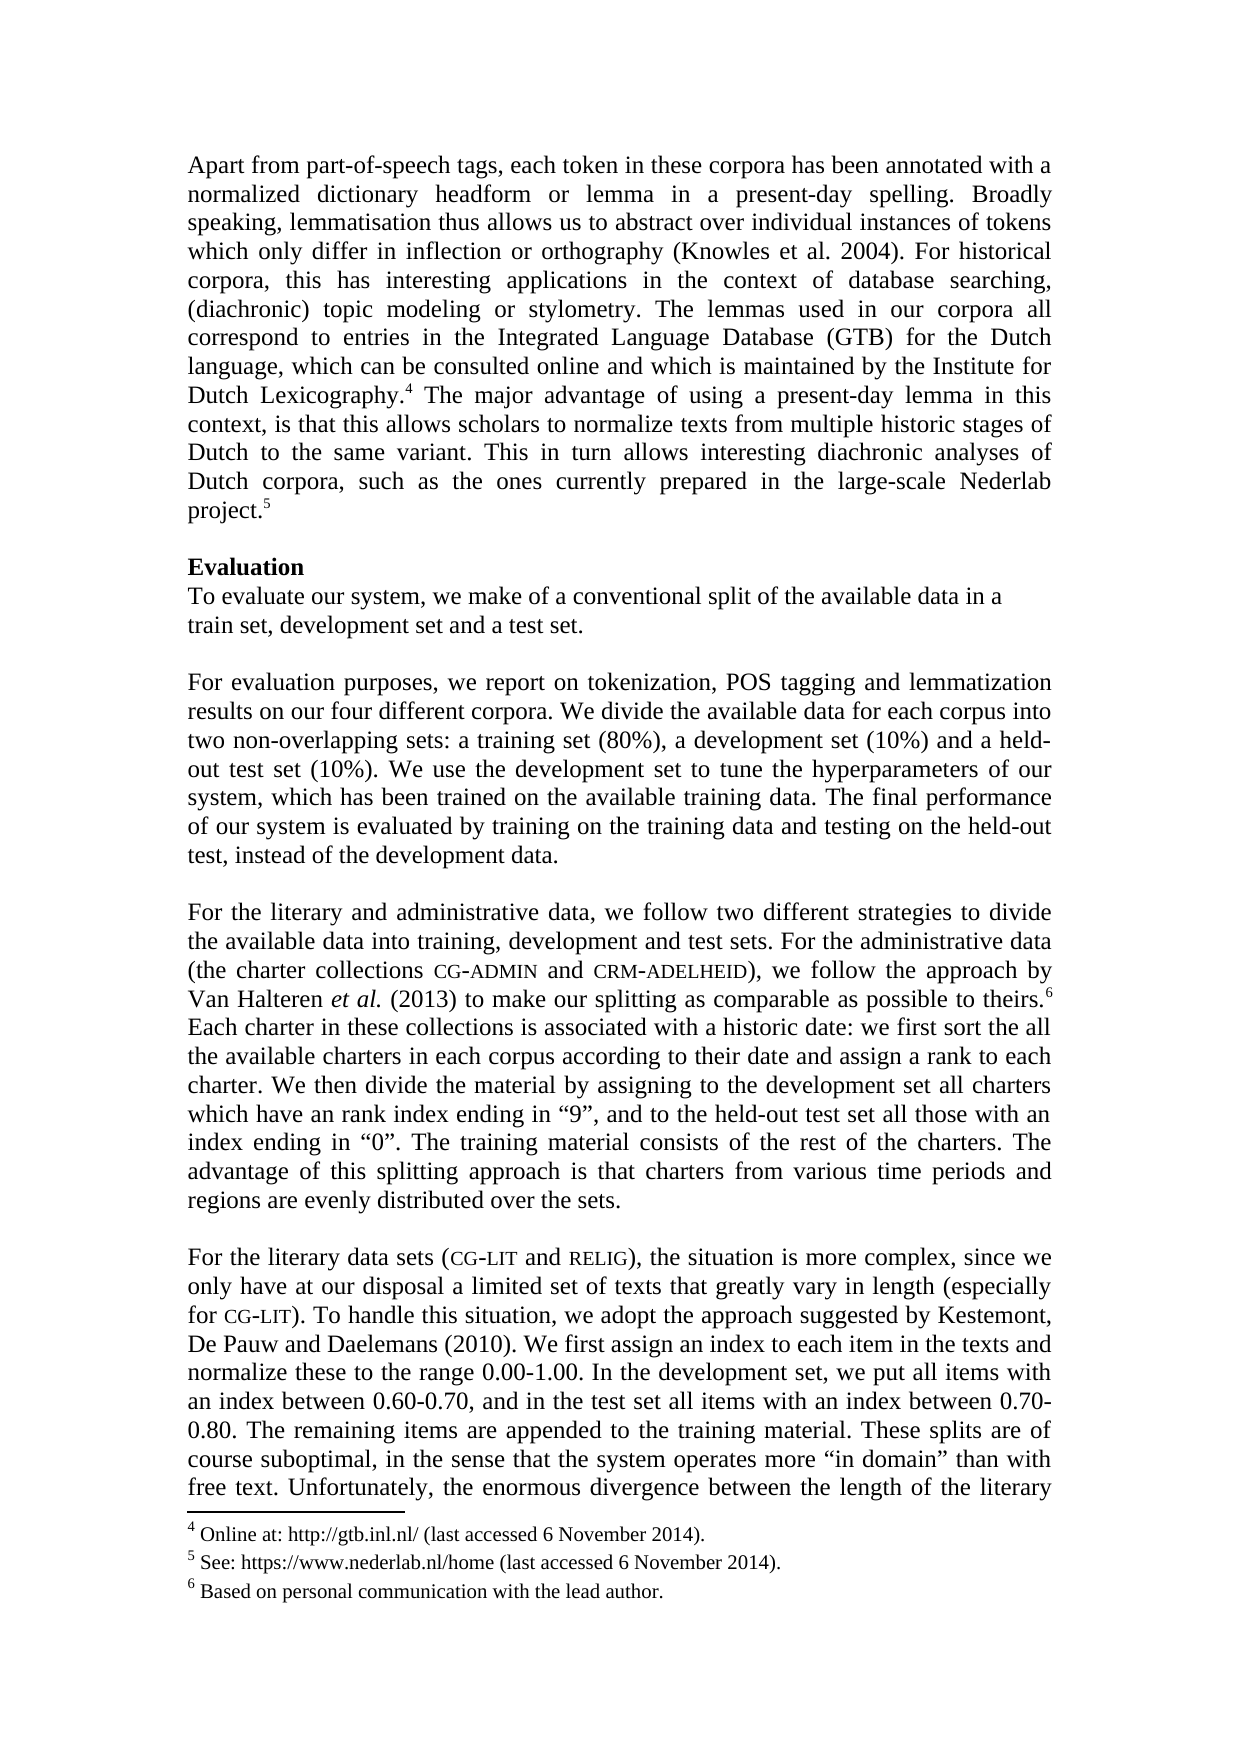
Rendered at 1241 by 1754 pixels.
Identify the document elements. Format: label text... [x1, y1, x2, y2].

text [187, 1242, 1053, 1501]
text Evaluation [187, 552, 1053, 581]
text For evaluation purposes, we report on tokenization, POS tagging and lemmatization results on our four different corpora. We divide the available data for each corpus into two non-overlapping sets: a training set (80%), a development set (10%) and a held-out test set (10%). We use the development set to tune the hyperparameters of our system, which has been trained on the available training data. The final performance of our system is evaluated by training on the training data and testing on the held-out test, instead of the development data. [187, 667, 1053, 869]
text To evaluate our system, we make of a conventional split of the available data in a train set, development set and a test set. [187, 581, 1053, 639]
text For the literary and administrative data, we follow two different strategies to divide the available data into training, development and test sets. For the administrative data (the charter collections cg-admin and crm-adelheid), we follow the approach by Van Halteren et al. (2013) to make our splitting as comparable as possible to theirs. Each charter in these collections is associated with a historic date: we first sort the all the available charters in each corpus according to their date and assign a rank to each charter. We then divide the material by assigning to the development set all charters which have an rank index ending in “9”, and to the held-out test set all those with an index ending in “0”. The training material consists of the rest of the charters. The advantage of this splitting approach is that charters from various time periods and regions are evenly distributed over the sets. [187, 897, 1053, 1214]
text Apart from part-of-speech tags, each token in these corpora has been annotated with a normalized dictionary headform or lemma in a present-day spelling. Broadly speaking, lemmatisation thus allows us to abstract over individual instances of tokens which only differ in inflection or orthography (Knowles et al. 2004). For historical corpora, this has interesting applications in the context of database searching, (diachronic) topic modeling or stylometry. The lemmas used in our corpora all correspond to entries in the Integrated Language Database (GTB) for the Dutch language, which can be consulted online and which is maintained by the Institute for Dutch Lexicography. The major advantage of using a present-day lemma in this context, is that this allows scholars to normalize texts from multiple historic stages of Dutch to the same variant. This in turn allows interesting diachronic analyses of Dutch corpora, such as the ones currently prepared in the large-scale Nederlab project. [187, 150, 1053, 524]
